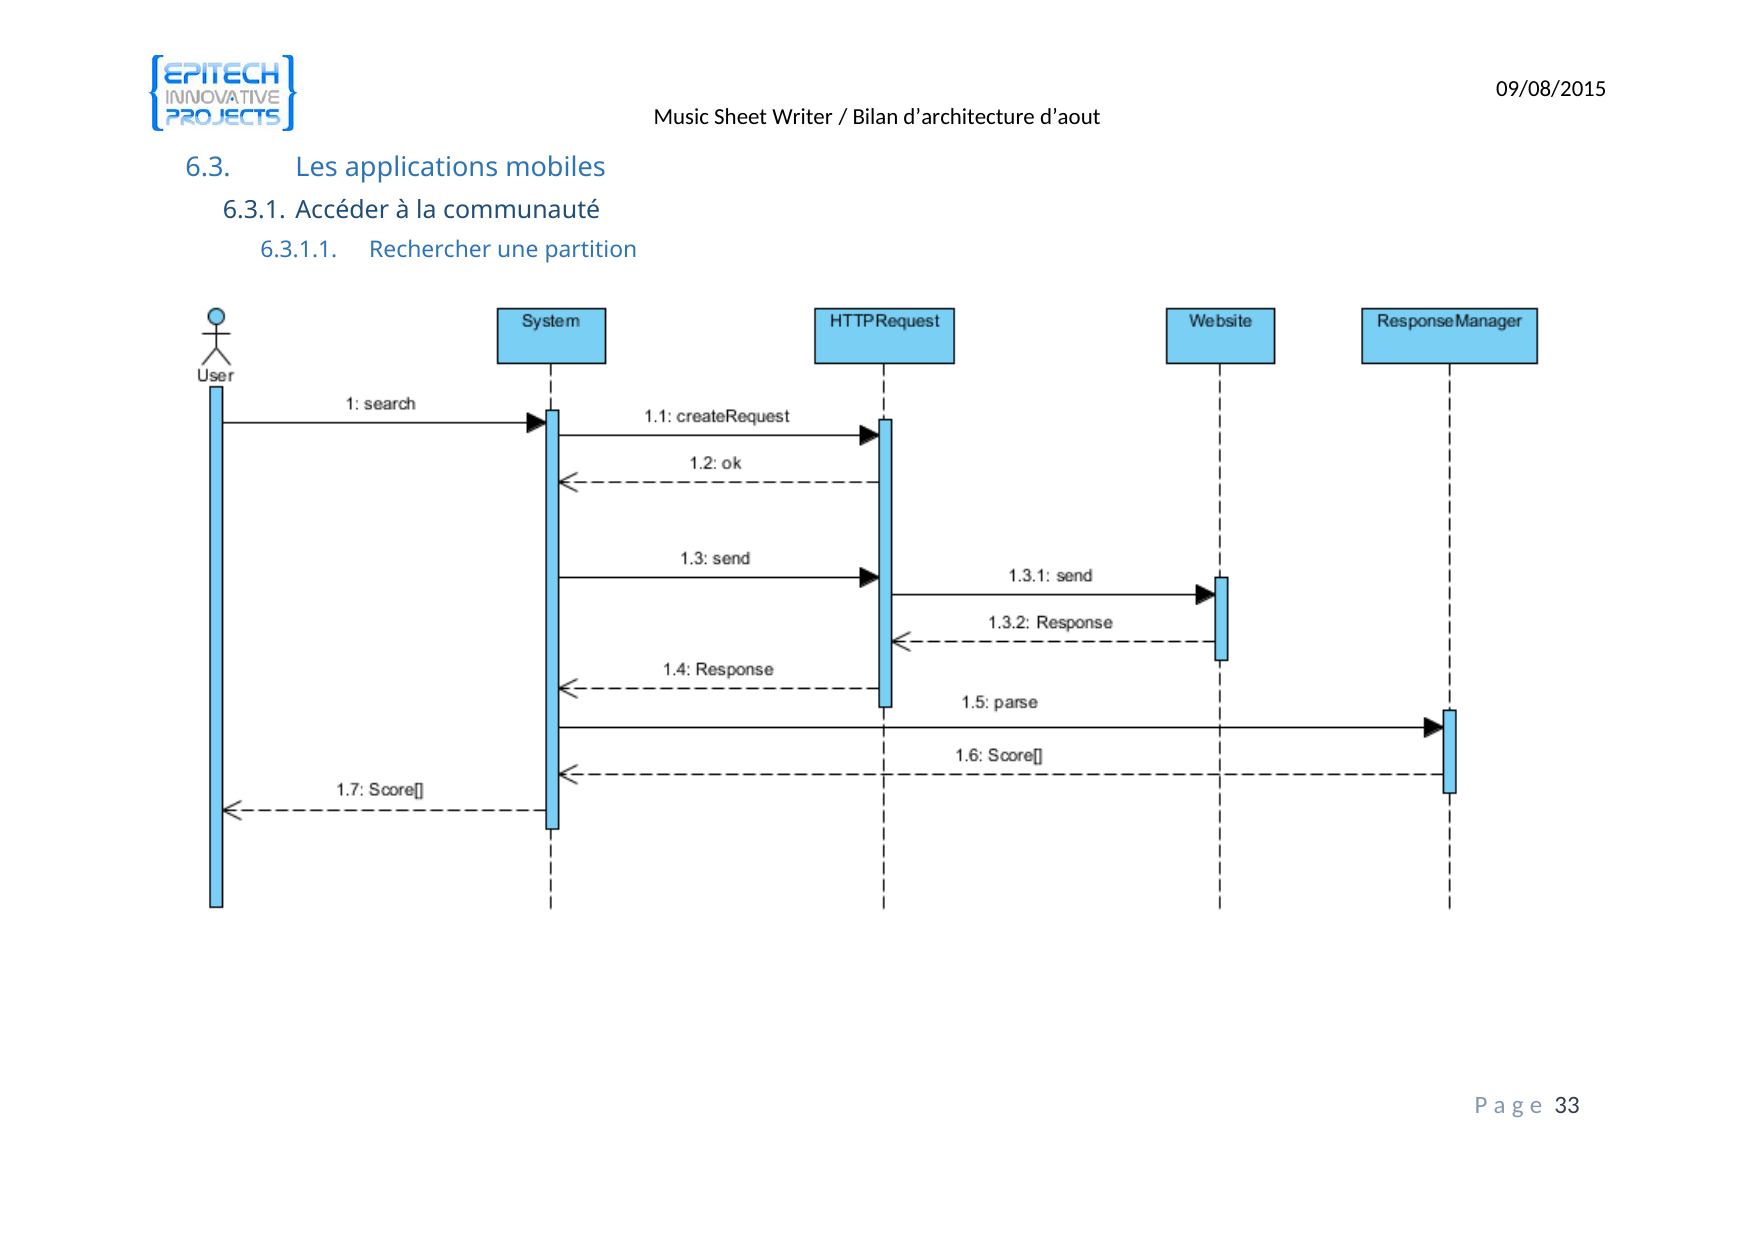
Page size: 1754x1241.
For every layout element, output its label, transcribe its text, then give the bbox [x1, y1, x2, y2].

subtitle Les applications mobiles [185, 148, 1606, 184]
picture [147, 55, 298, 131]
subtitle Accéder à la communauté [223, 192, 1606, 226]
picture [147, 266, 1593, 952]
subtitle Rechercher une partition [260, 232, 1606, 264]
